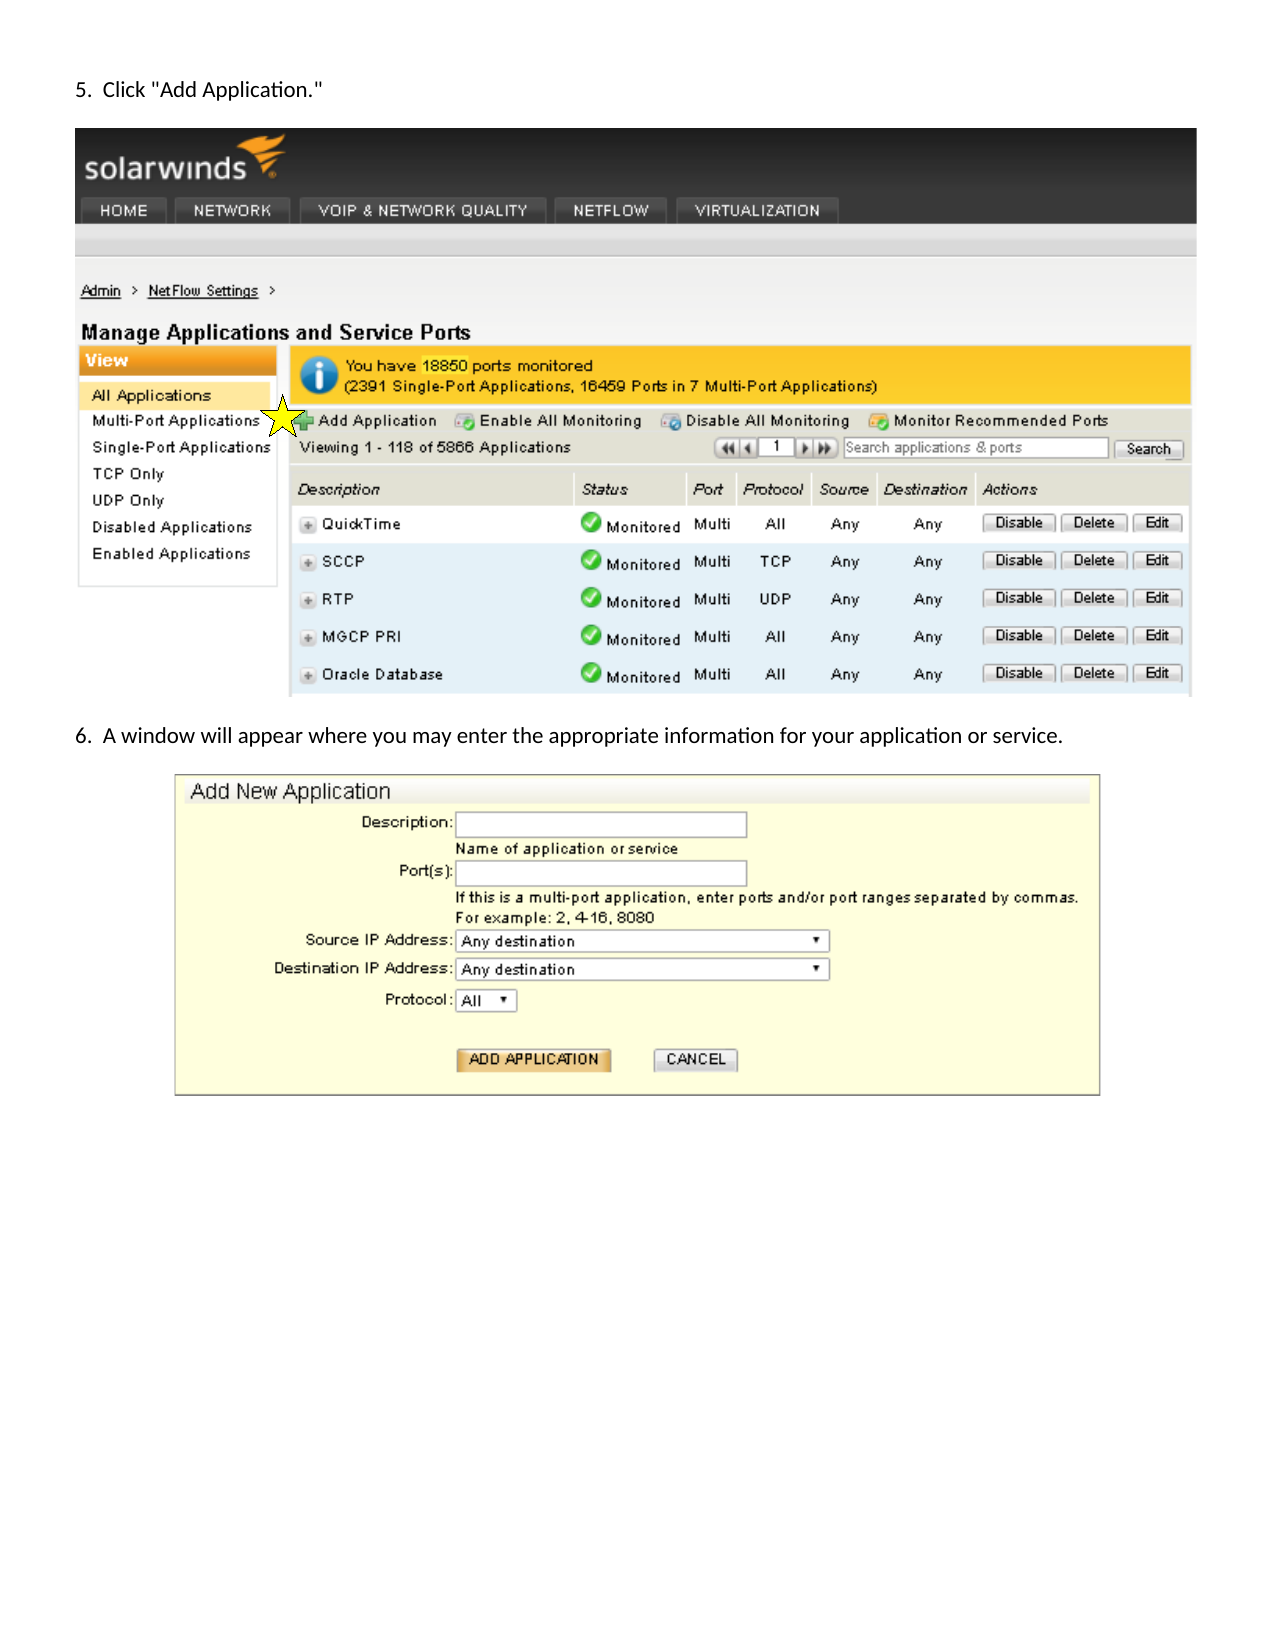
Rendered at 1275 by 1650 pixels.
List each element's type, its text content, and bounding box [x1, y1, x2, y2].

text 6. A window will appear where you may enter the appropriate information for your application or service. [75, 722, 1200, 750]
picture [75, 128, 1197, 697]
text 5. Click "Add Application." [75, 75, 1200, 103]
picture [174, 774, 1101, 1096]
